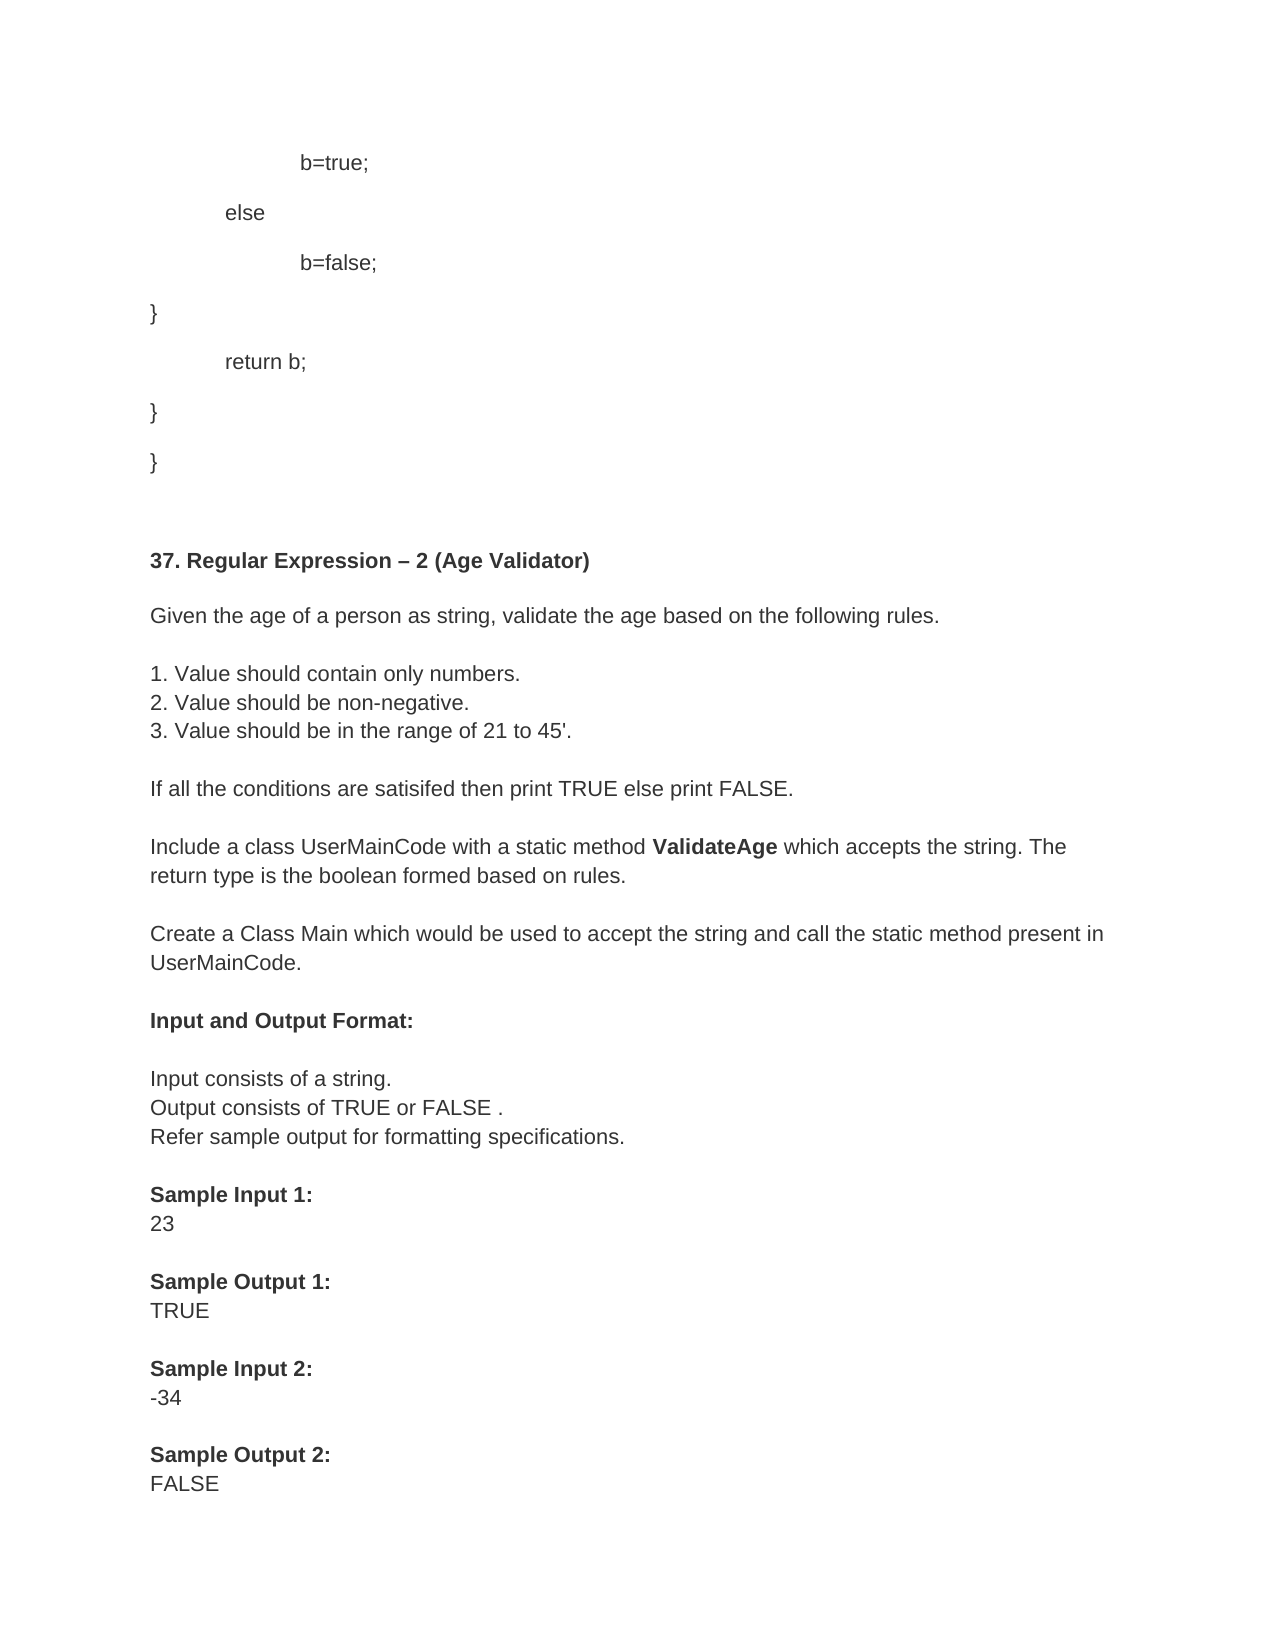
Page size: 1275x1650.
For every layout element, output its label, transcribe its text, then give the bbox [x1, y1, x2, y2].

text else [150, 200, 1125, 225]
text b=true; [150, 150, 1125, 175]
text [150, 573, 1125, 1496]
text } [150, 299, 1125, 324]
text 37. Regular Expression – 2 (Age Validator) [150, 548, 1125, 573]
text return b; [150, 349, 1125, 374]
text } [150, 399, 1125, 424]
text } [150, 449, 1125, 474]
text b=false; [150, 249, 1125, 275]
